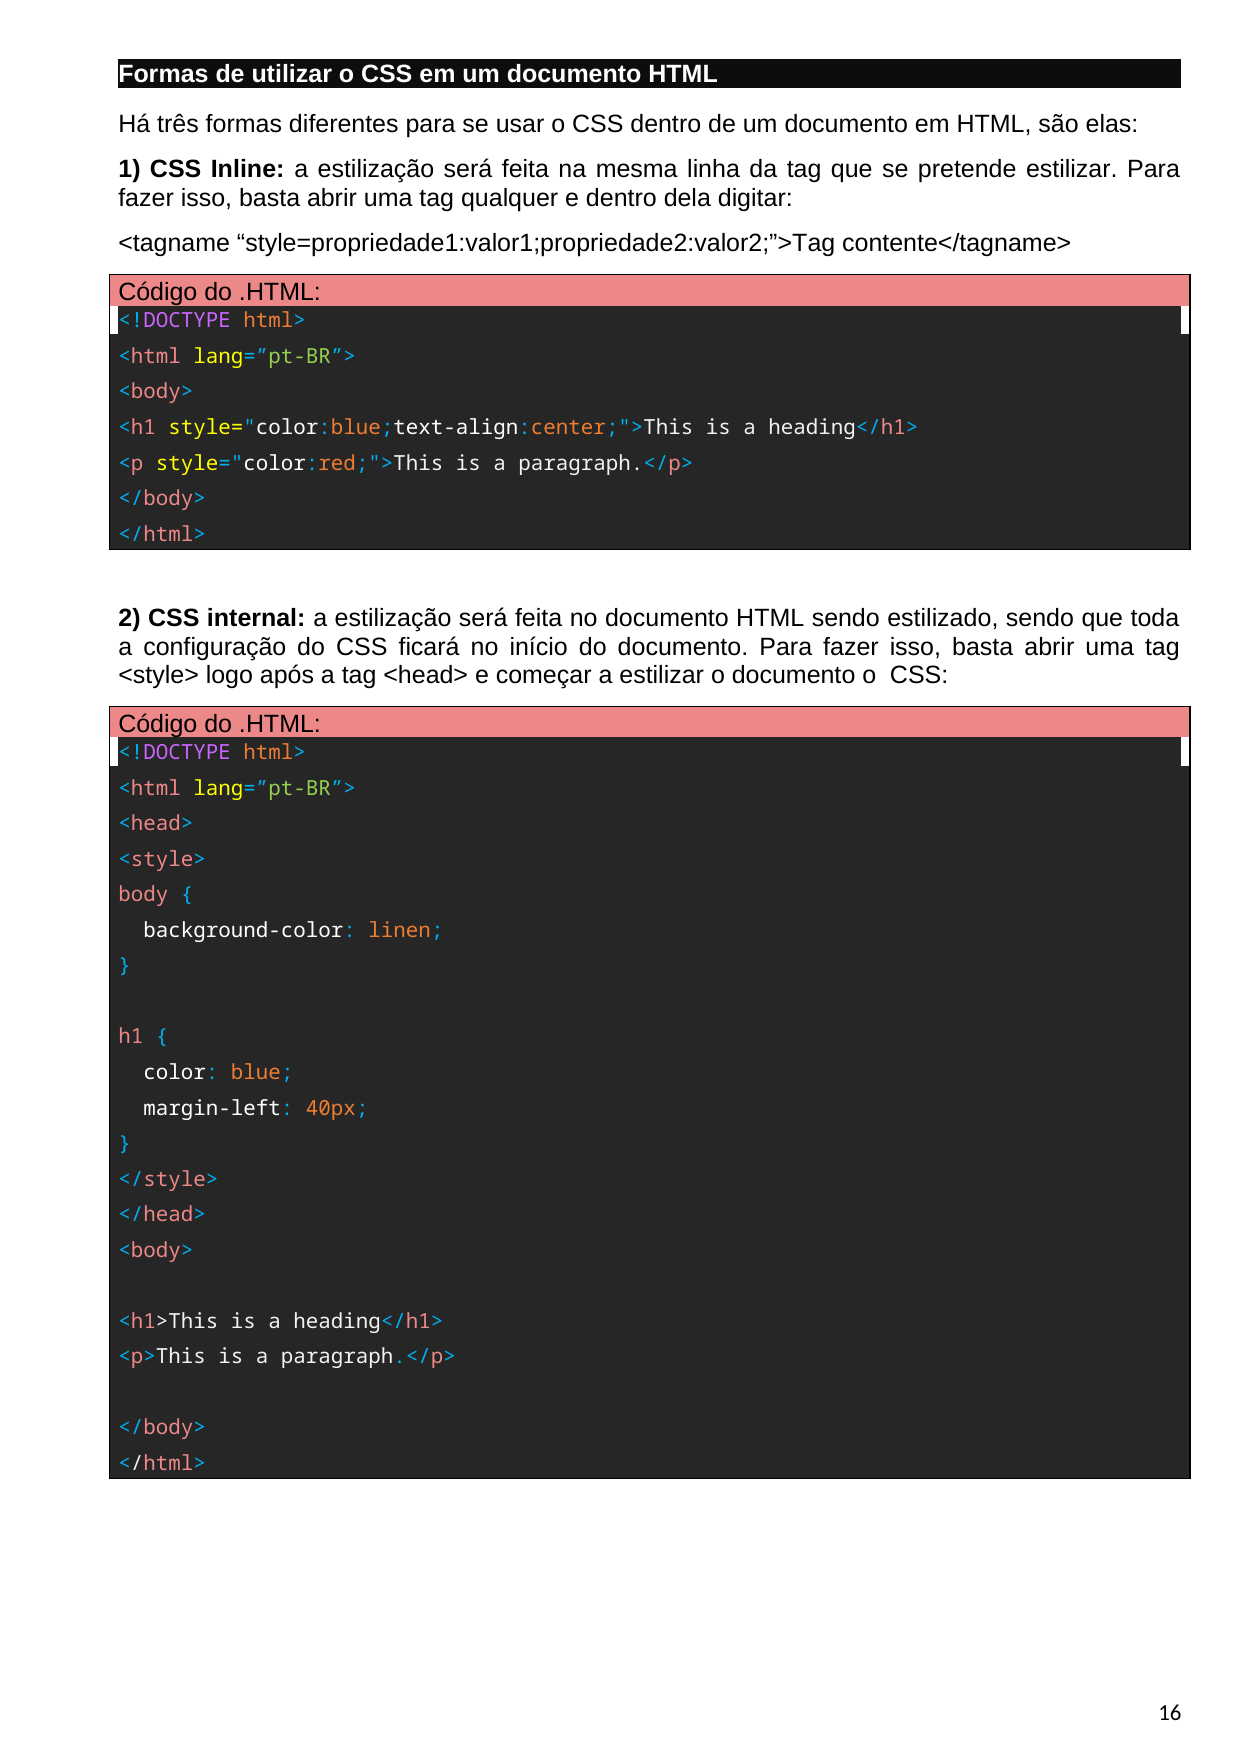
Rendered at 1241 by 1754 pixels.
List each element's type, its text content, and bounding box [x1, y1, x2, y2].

text 1) CSS Inline: a estilização será feita na mesma linha da tag que se pretende estilizar. Para fazer isso, basta abrir uma tag qualquer e dentro dela digitar: [118, 154, 1181, 212]
text <html lang=”pt-BR”> [110, 770, 1189, 801]
text <!DOCTYPE html> [118, 737, 1181, 766]
text <html lang=”pt-BR”> [110, 338, 1189, 369]
text } [110, 1125, 1189, 1157]
text </body> [110, 1409, 1189, 1441]
text h1 { [110, 1018, 1189, 1050]
text 2) CSS internal: a estilização será feita no documento HTML sendo estilizado, sendo que toda a configuração do CSS ficará no início do documento. Para fazer isso, basta abrir uma tag <style> logo após a tag <head> e começar a estilizar o documento o CSS: [118, 603, 1181, 689]
text Há três formas diferentes para se usar o CSS dentro de um documento em HTML, são elas: [118, 109, 1181, 137]
text } [110, 947, 1189, 979]
text <body> [110, 373, 1189, 405]
text </html> [110, 516, 1189, 549]
text <h1>This is a heading</h1> [110, 1303, 1189, 1334]
text </style> [110, 1161, 1189, 1192]
text <tagname “style=propriedade1:valor1;propriedade2:valor2;”>Tag contente</tagname> [118, 228, 1181, 257]
text Código do .HTML: [110, 707, 1189, 737]
text <h1 style="color:blue;text-align:center;">This is a heading</h1> [110, 409, 1189, 441]
text <!DOCTYPE html> [118, 306, 1181, 334]
text body { [110, 876, 1189, 908]
text <p style="color:red;">This is a paragraph.</p> [110, 444, 1189, 476]
text </head> [110, 1196, 1189, 1228]
text <head> [110, 805, 1189, 837]
text <p>This is a paragraph.</p> [110, 1338, 1189, 1370]
text background-color: linen; [110, 912, 1189, 943]
text </html> [110, 1445, 1189, 1478]
text Formas de utilizar o CSS em um documento HTML [118, 59, 1181, 88]
text <style> [110, 841, 1189, 872]
text </body> [110, 480, 1189, 512]
text color: blue; [110, 1054, 1189, 1086]
text Código do .HTML: [110, 275, 1189, 306]
text margin-left: 40px; [110, 1089, 1189, 1121]
text <body> [110, 1232, 1189, 1263]
